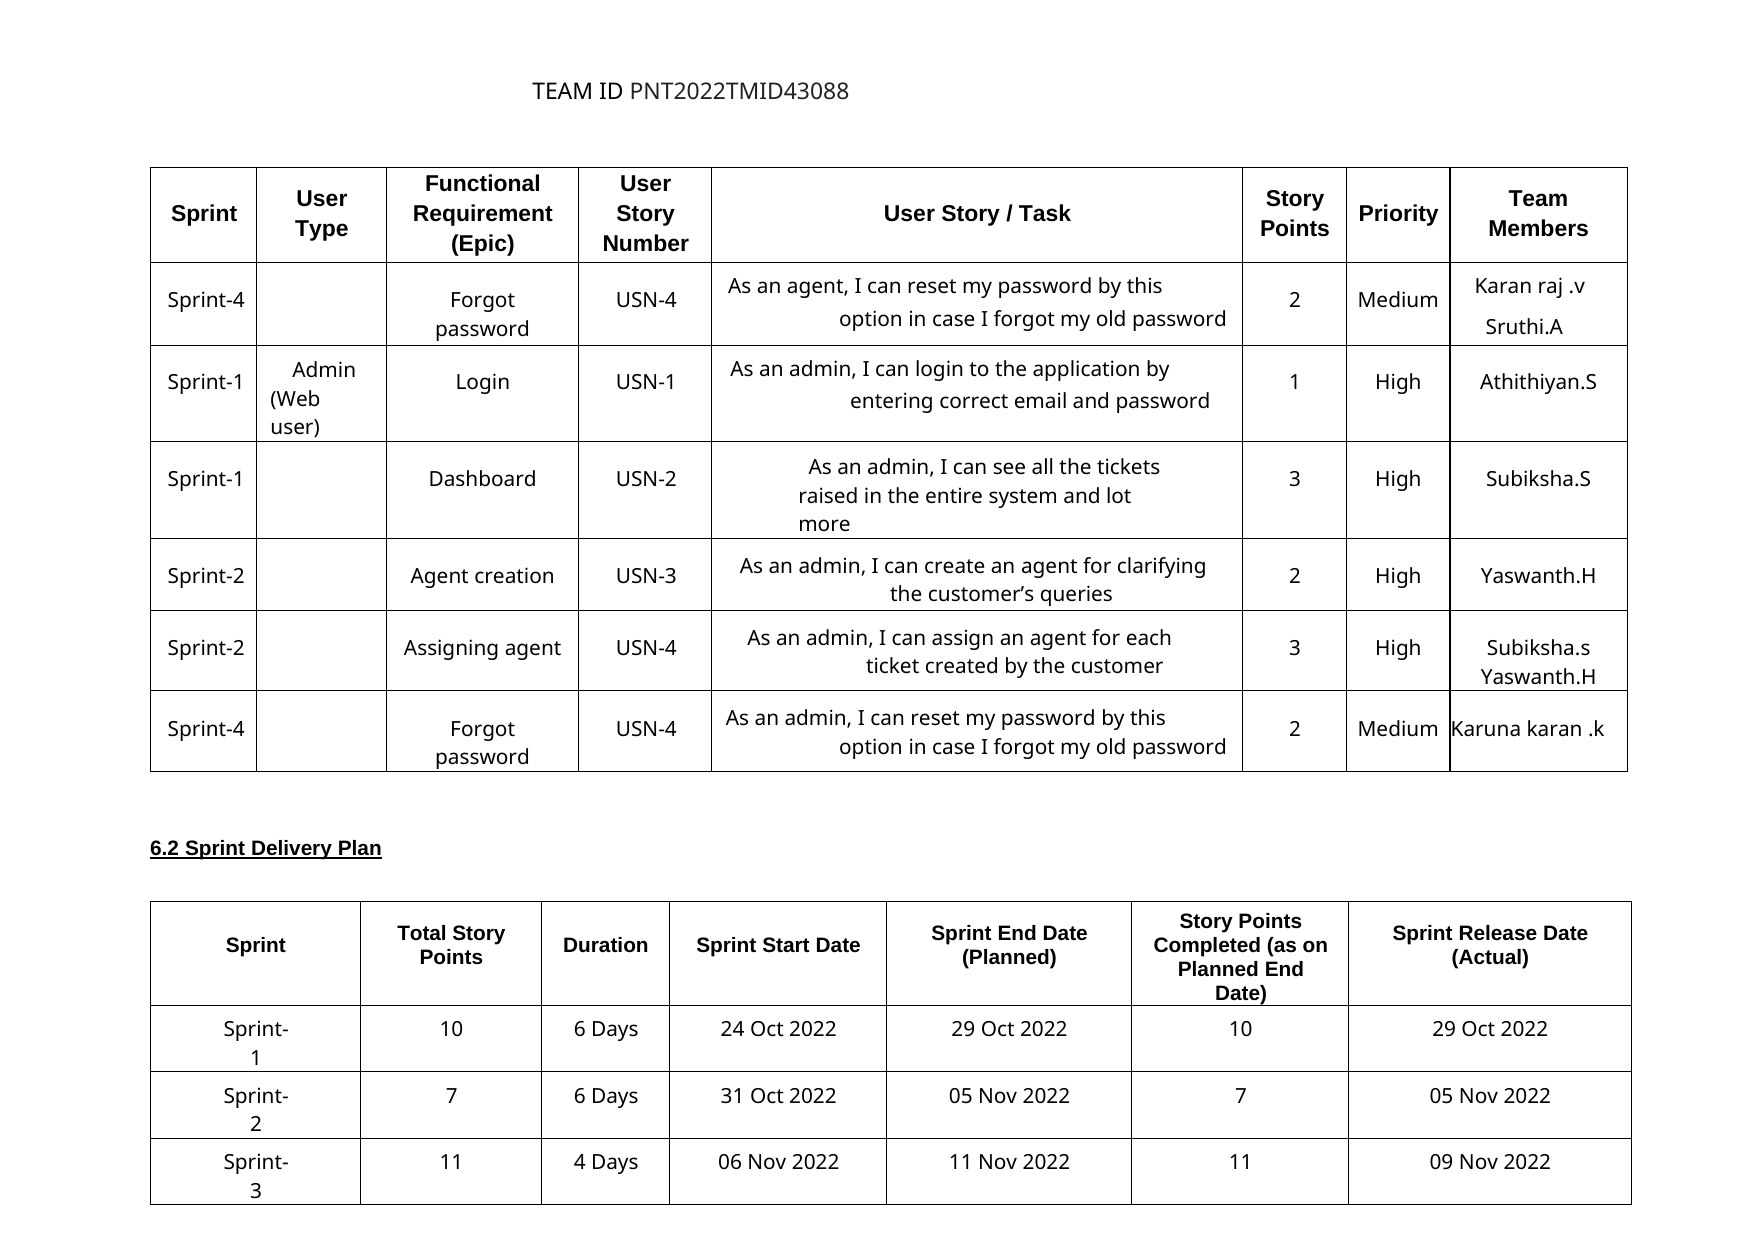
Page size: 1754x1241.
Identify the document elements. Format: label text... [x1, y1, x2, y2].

table_cell Sprint-1 [151, 1006, 360, 1071]
table_cell USN-1 [579, 346, 711, 441]
table_cell Karuna karan .k [1451, 691, 1627, 771]
table_header Sprint [151, 902, 360, 1005]
table_cell 6 Days [542, 1072, 669, 1138]
table_cell Medium [1347, 263, 1449, 345]
table_cell USN-4 [579, 691, 711, 771]
table_cell 7 [1132, 1072, 1348, 1138]
table_cell Sprint-2 [151, 1072, 360, 1138]
table_cell Subiksha.s Yaswanth.H [1451, 611, 1627, 690]
table_cell 3 [1243, 611, 1346, 690]
table_header Story Points Completed (as on Planned End Date) [1132, 902, 1348, 1005]
table_header Priority [1347, 168, 1449, 262]
table_cell USN-2 [579, 442, 711, 538]
table_cell High [1347, 442, 1449, 538]
table_header Sprint Release Date (Actual) [1349, 902, 1631, 1005]
table_cell USN-4 [579, 263, 711, 345]
table_cell 05 Nov 2022 [887, 1072, 1131, 1138]
list Sprint Delivery Plan [150, 836, 1643, 860]
table_header Team Members [1451, 168, 1627, 262]
table_cell 31 Oct 2022 [670, 1072, 886, 1138]
table_cell Sprint-4 [151, 263, 256, 345]
table_cell 1 [1243, 346, 1346, 441]
table_cell As an admin, I can assign an agent for each ticket created by the customer [712, 611, 1242, 690]
table_header Total Story Points [361, 902, 541, 1005]
table_cell 24 Oct 2022 [670, 1006, 886, 1071]
table_cell 3 [1243, 442, 1346, 538]
table_cell 11 [1132, 1139, 1348, 1204]
table_header Sprint Start Date [670, 902, 886, 1005]
table_header Sprint [151, 168, 256, 262]
table_cell 10 [361, 1006, 541, 1071]
table_header Duration [542, 902, 669, 1005]
table_cell Assigning agent [387, 611, 578, 690]
table_cell Medium [1347, 691, 1449, 771]
table_cell 29 Oct 2022 [887, 1006, 1131, 1071]
table_cell Sprint-4 [151, 691, 256, 771]
table_cell Sprint-1 [151, 442, 256, 538]
table_cell [257, 539, 386, 610]
table_header User Type [257, 168, 386, 262]
table_cell As an agent, I can reset my password by this option in case I forgot my old password [712, 263, 1242, 345]
table_cell [257, 442, 386, 538]
table_cell As an admin, I can create an agent for clarifying the customer’s queries [712, 539, 1242, 610]
table_header User Story / Task [712, 168, 1242, 262]
table_cell [257, 263, 386, 345]
table_cell As an admin, I can login to the application by entering correct email and password [712, 346, 1242, 441]
table_header User Story Number [579, 168, 711, 262]
table_cell 2 [1243, 539, 1346, 610]
table_cell Subiksha.S [1451, 442, 1627, 538]
table_header Story Points [1243, 168, 1346, 262]
table_cell 4 Days [542, 1139, 669, 1204]
table_cell [257, 611, 386, 690]
table_cell High [1347, 539, 1449, 610]
table_header Sprint End Date (Planned) [887, 902, 1131, 1005]
table_cell Login [387, 346, 578, 441]
table_cell Karan raj .v Sruthi.A [1451, 263, 1627, 345]
table_header Functional Requirement (Epic) [387, 168, 578, 262]
table_cell 06 Nov 2022 [670, 1139, 886, 1204]
table_cell 05 Nov 2022 [1349, 1072, 1631, 1138]
table_cell 29 Oct 2022 [1349, 1006, 1631, 1071]
table_cell Sprint-2 [151, 539, 256, 610]
table_cell 2 [1243, 691, 1346, 771]
table_cell 11 [361, 1139, 541, 1204]
table_cell As an admin, I can see all the tickets raised in the entire system and lot more [712, 442, 1242, 538]
table_cell 09 Nov 2022 [1349, 1139, 1631, 1204]
table_cell 7 [361, 1072, 541, 1138]
table_cell Sprint-2 [151, 611, 256, 690]
table_cell Admin (Web user) [257, 346, 386, 441]
table_cell 11 Nov 2022 [887, 1139, 1131, 1204]
table_cell Forgot password [387, 263, 578, 345]
table_cell USN-4 [579, 611, 711, 690]
table_cell As an admin, I can reset my password by this option in case I forgot my old password [712, 691, 1242, 771]
table_cell Yaswanth.H [1451, 539, 1627, 610]
table_cell Sprint-3 [151, 1139, 360, 1204]
table_cell 2 [1243, 263, 1346, 345]
table_cell Agent creation [387, 539, 578, 610]
table_cell High [1347, 346, 1449, 441]
table_cell High [1347, 611, 1449, 690]
table_cell USN-3 [579, 539, 711, 610]
table_cell Forgot password [387, 691, 578, 771]
table_cell 6 Days [542, 1006, 669, 1071]
table_cell [257, 691, 386, 771]
table_cell Dashboard [387, 442, 578, 538]
table_cell 10 [1132, 1006, 1348, 1071]
table_cell Sprint-1 [151, 346, 256, 441]
table_cell Athithiyan.S [1451, 346, 1627, 441]
